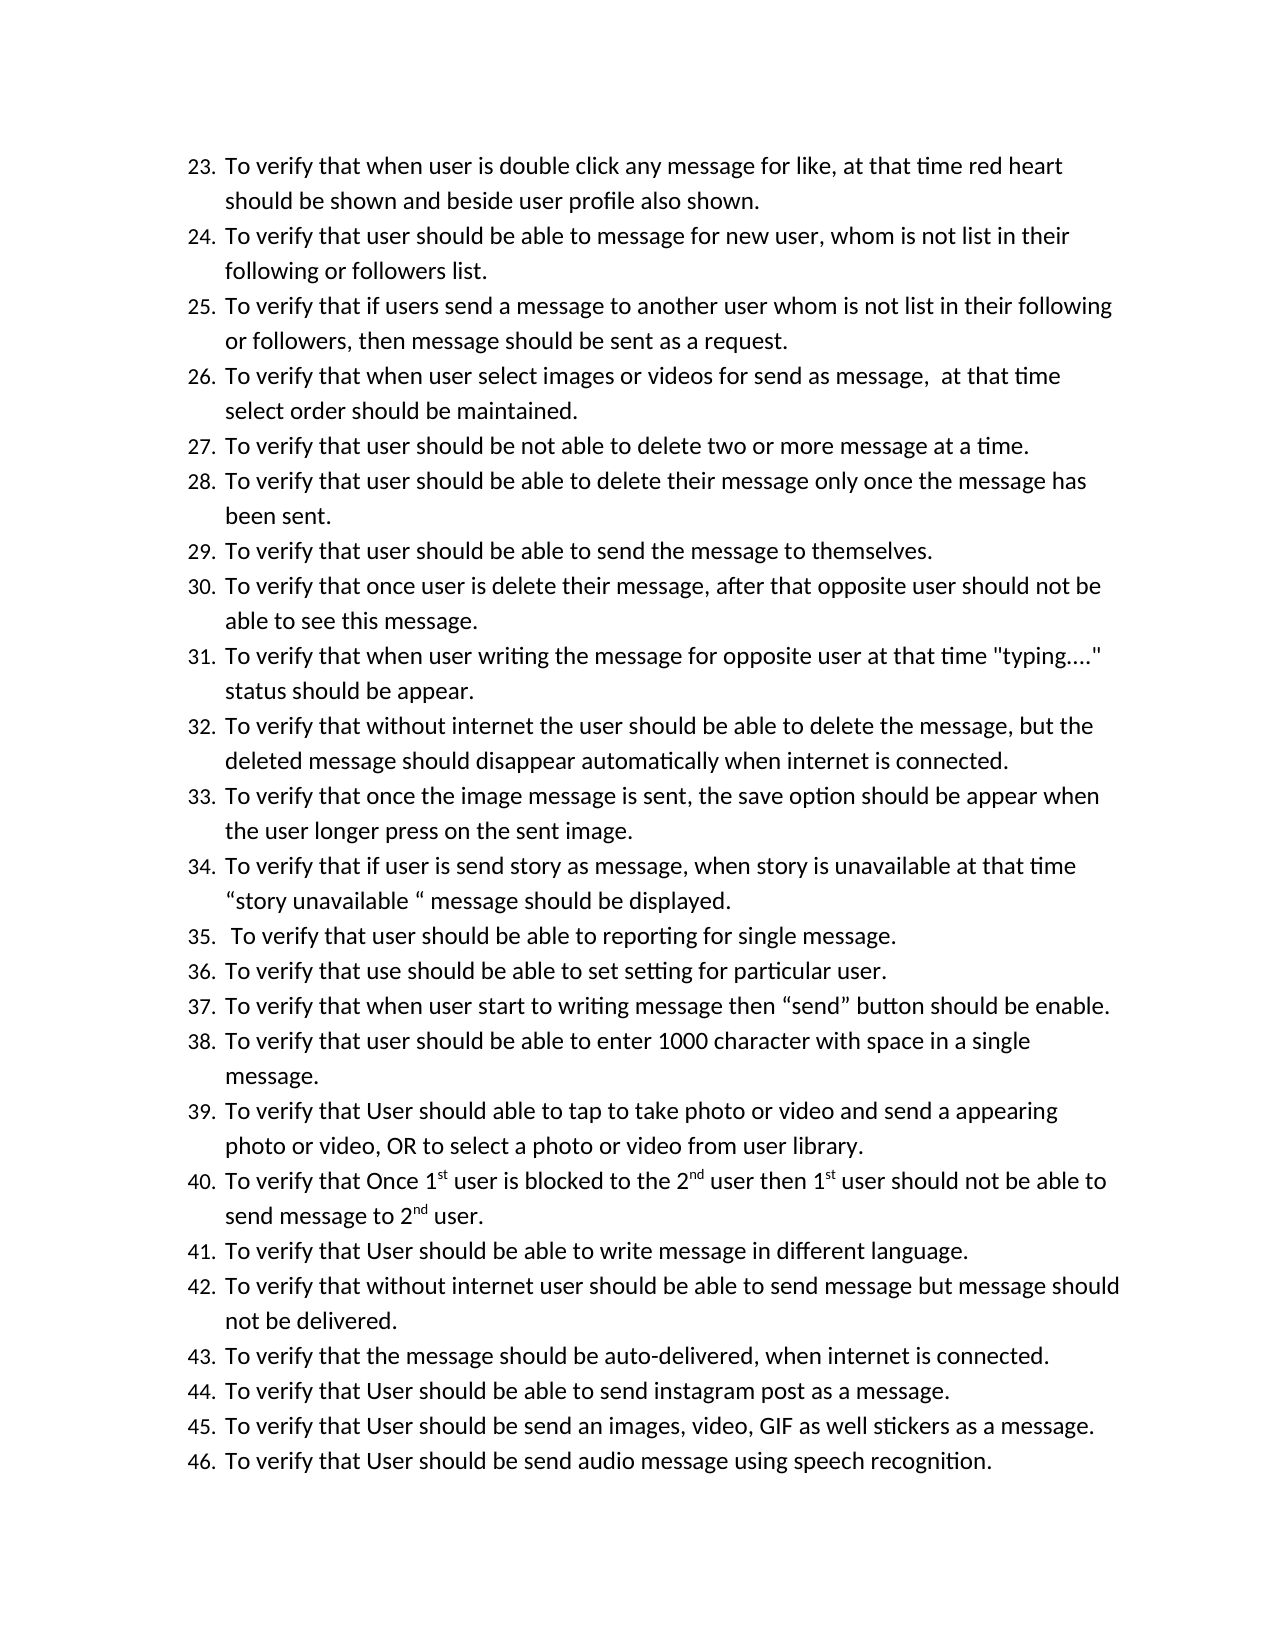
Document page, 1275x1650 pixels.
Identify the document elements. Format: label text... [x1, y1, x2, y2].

list To verify that user should be able to message for new user, whom is not list in their following or followers list. [187, 220, 1125, 286]
list To verify that when user is double click any message for like, at that time red heart should be shown and beside user profile also shown. [187, 150, 1125, 216]
list To verify that if user is send story as message, when story is unavailable at that time “story unavailable “ message should be displayed. [187, 850, 1125, 916]
list To verify that user should be able to enter 1000 character with space in a single message. [187, 1025, 1125, 1091]
list To verify that without internet the user should be able to delete the message, but the deleted message should disappear automatically when internet is connected. [187, 710, 1125, 776]
list To verify that User should be able to write message in different language. [187, 1235, 1125, 1266]
list To verify that user should be able to send the message to themselves. [187, 535, 1125, 566]
list To verify that User should be able to send instagram post as a message. [187, 1375, 1125, 1406]
list To verify that the message should be auto-delivered, when internet is connected. [187, 1340, 1125, 1371]
list To verify that user should be able to reporting for single message. [187, 920, 1125, 951]
list To verify that User should able to tap to take photo or video and send a appearing photo or video, OR to select a photo or video from user library. [187, 1095, 1125, 1161]
list To verify that Once 1st user is blocked to the 2nd user then 1st user should not be able to send message to 2nd user. [187, 1165, 1125, 1231]
list To verify that when user start to writing message then “send” button should be enable. [187, 990, 1125, 1021]
list To verify that User should be send audio message using speech recognition. [187, 1445, 1125, 1476]
list To verify that if users send a message to another user whom is not list in their following or followers, then message should be sent as a request. [187, 290, 1125, 356]
list To verify that use should be able to set setting for particular user. [187, 955, 1125, 986]
list To verify that when user select images or videos for send as message, at that time select order should be maintained. [187, 360, 1125, 426]
list To verify that User should be send an images, video, GIF as well stickers as a message. [187, 1410, 1125, 1441]
list To verify that user should be able to delete their message only once the message has been sent. [187, 465, 1125, 531]
list To verify that once the image message is sent, the save option should be appear when the user longer press on the sent image. [187, 780, 1125, 846]
list To verify that user should be not able to delete two or more message at a time. [187, 430, 1125, 461]
list To verify that when user writing the message for opposite user at that time "typing...." status should be appear. [187, 640, 1125, 706]
list To verify that without internet user should be able to send message but message should not be delivered. [187, 1270, 1125, 1336]
list To verify that once user is delete their message, after that opposite user should not be able to see this message. [187, 570, 1125, 636]
